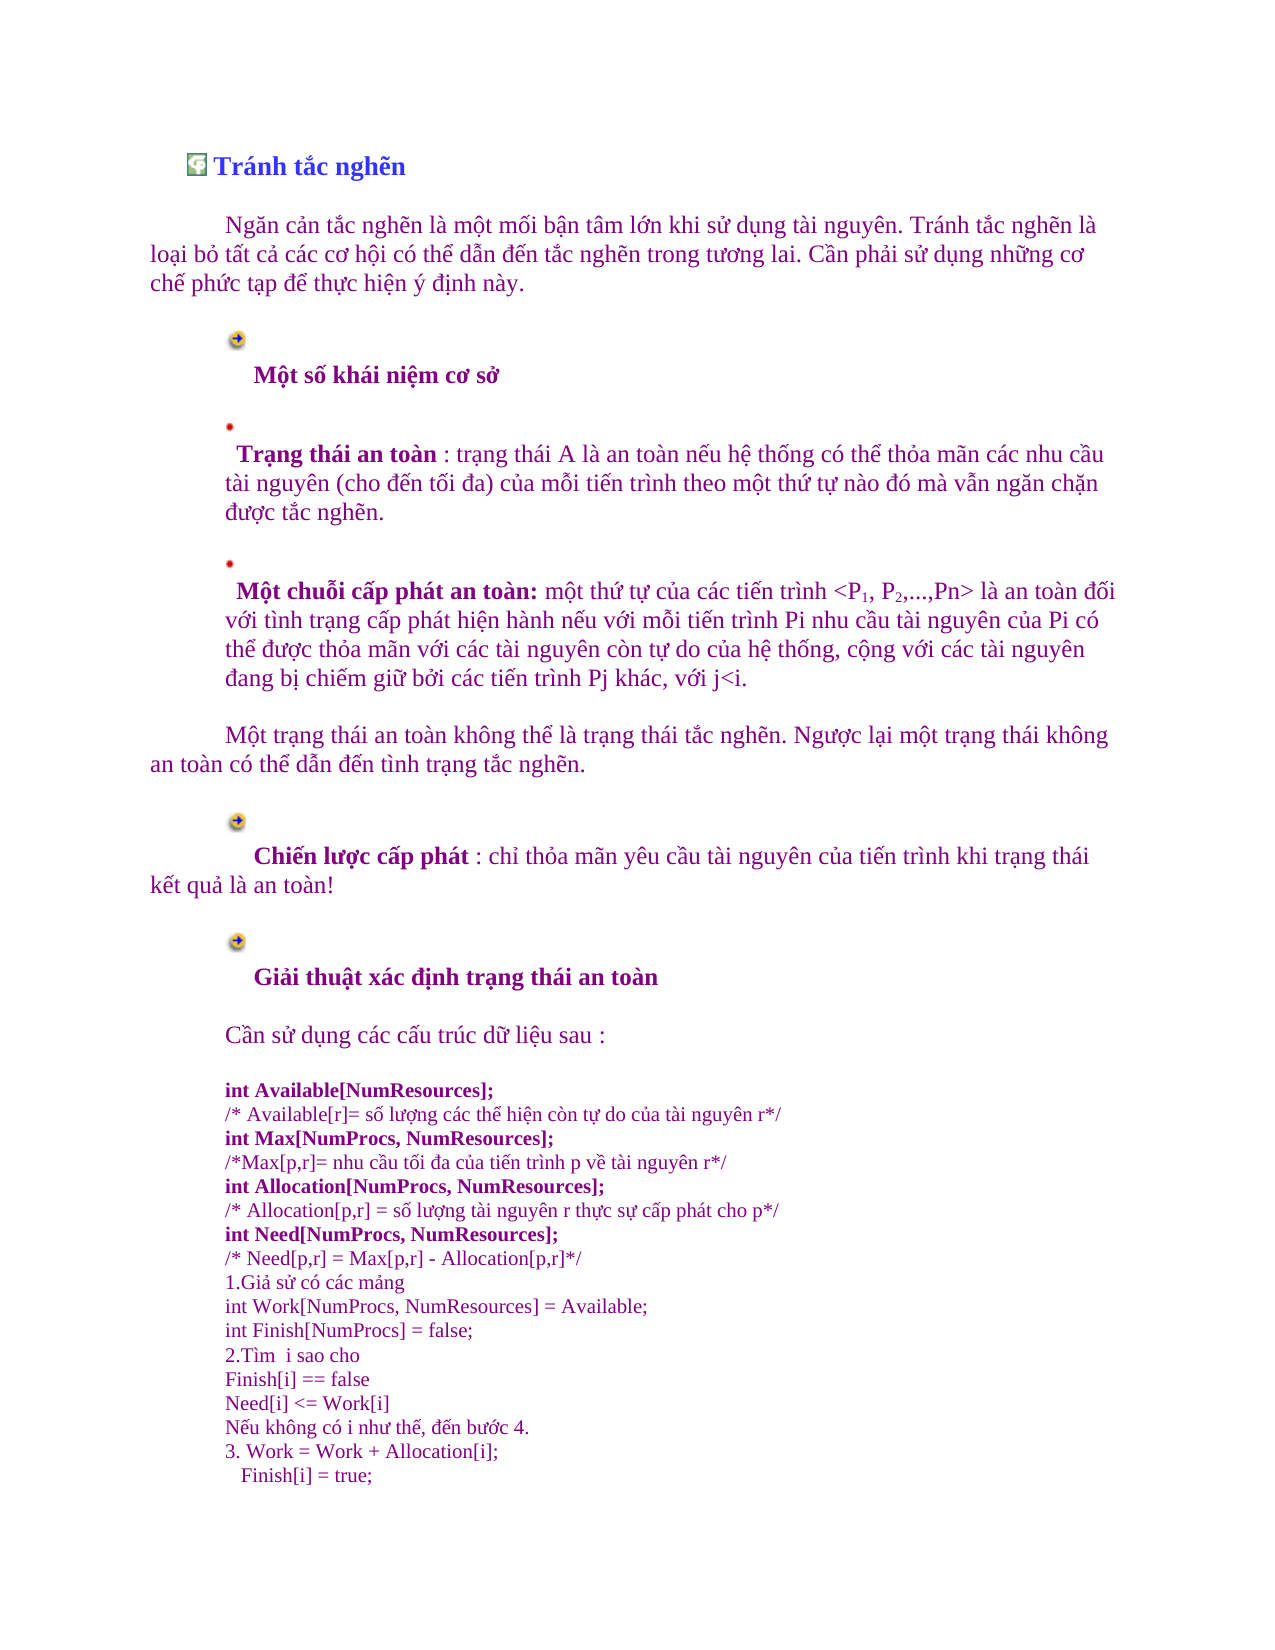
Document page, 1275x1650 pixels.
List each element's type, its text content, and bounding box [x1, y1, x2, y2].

text /* Allocation[p,r] = số lượng tài nguyên r thực sự cấp phát cho p*/ [150, 1198, 1125, 1222]
text /* Need[p,r] = Max[p,r] - Allocation[p,r]*/ [150, 1246, 1125, 1270]
text Một trạng thái an toàn không thể là trạng thái tắc nghẽn. Ngược lại một trạng thái không an toàn có thể dẫn đến tình trạng tắc nghẽn. [150, 721, 1125, 778]
text int Allocation[NumProcs, NumResources]; [150, 1174, 1125, 1198]
text Trạng thái an toàn : trạng thái A là an toàn nếu hệ thống có thể thỏa mãn các nhu cầu tài nguyên (cho đến tối đa) của mỗi tiến trình theo một thứ tự nào đó mà vẫn ngăn chặn được tắc nghẽn. [225, 418, 1125, 526]
text Một số khái niệm cơ sở [150, 326, 1125, 389]
text 1.Giả sử có các mảng [150, 1270, 1125, 1294]
text /*Max[p,r]= nhu cầu tối đa của tiến trình p về tài nguyên r*/ [150, 1150, 1125, 1174]
text int Max[NumProcs, NumResources]; [150, 1126, 1125, 1150]
picture [225, 807, 254, 836]
subtitle Tránh tắc nghẽn [150, 150, 1125, 181]
picture [225, 554, 236, 571]
text Giải thuật xác định trạng thái an toàn [150, 928, 1125, 991]
text /* Available[r]= số lượng các thể hiện còn tự do của tài nguyên r*/ [150, 1102, 1125, 1126]
picture [187, 153, 207, 176]
text int Work[NumProcs, NumResources] = Available; [150, 1294, 1125, 1318]
text Ngăn cản tắc nghẽn là một mối bận tâm lớn khi sử dụng tài nguyên. Tránh tắc nghẽn là loại bỏ tất cả các cơ hội có thể dẫn đến tắc nghẽn trong tương lai. Cần phải sử dụng những cơ chế phức tạp để thực hiện ý định này. [150, 210, 1125, 297]
text Need[i] <= Work[i] [150, 1391, 1125, 1415]
picture [225, 325, 254, 354]
text Nếu không có i như thế, đến bước 4. [150, 1415, 1125, 1439]
text int Finish[NumProcs] = false; [150, 1318, 1125, 1342]
picture [225, 927, 254, 956]
text 3. Work = Work + Allocation[i]; [150, 1439, 1125, 1463]
text 2.Tìm i sao cho [150, 1342, 1125, 1367]
text Chiến lược cấp phát : chỉ thỏa mãn yêu cầu tài nguyên của tiến trình khi trạng thái kết quả là an toàn! [150, 807, 1125, 899]
text Một chuỗi cấp phát an toàn: một thứ tự của các tiến trình <P1, P2,...,Pn> là an toàn đối với tình trạng cấp phát hiện hành nếu với mỗi tiến trình Pi nhu cầu tài nguyên của Pi có thể được thỏa mãn với các tài nguyên còn tự do của hệ thống, cộng với các tài nguyên đang bị chiếm giữ bởi các tiến trình Pj khác, với j<i. [225, 555, 1125, 691]
text Cần sử dụng các cấu trúc dữ liệu sau : [150, 1020, 1125, 1049]
text Finish[i] == false [150, 1367, 1125, 1391]
text Finish[i] = true; [150, 1463, 1125, 1487]
text int Need[NumProcs, NumResources]; [150, 1222, 1125, 1246]
text int Available[NumResources]; [150, 1078, 1125, 1102]
picture [225, 417, 236, 434]
